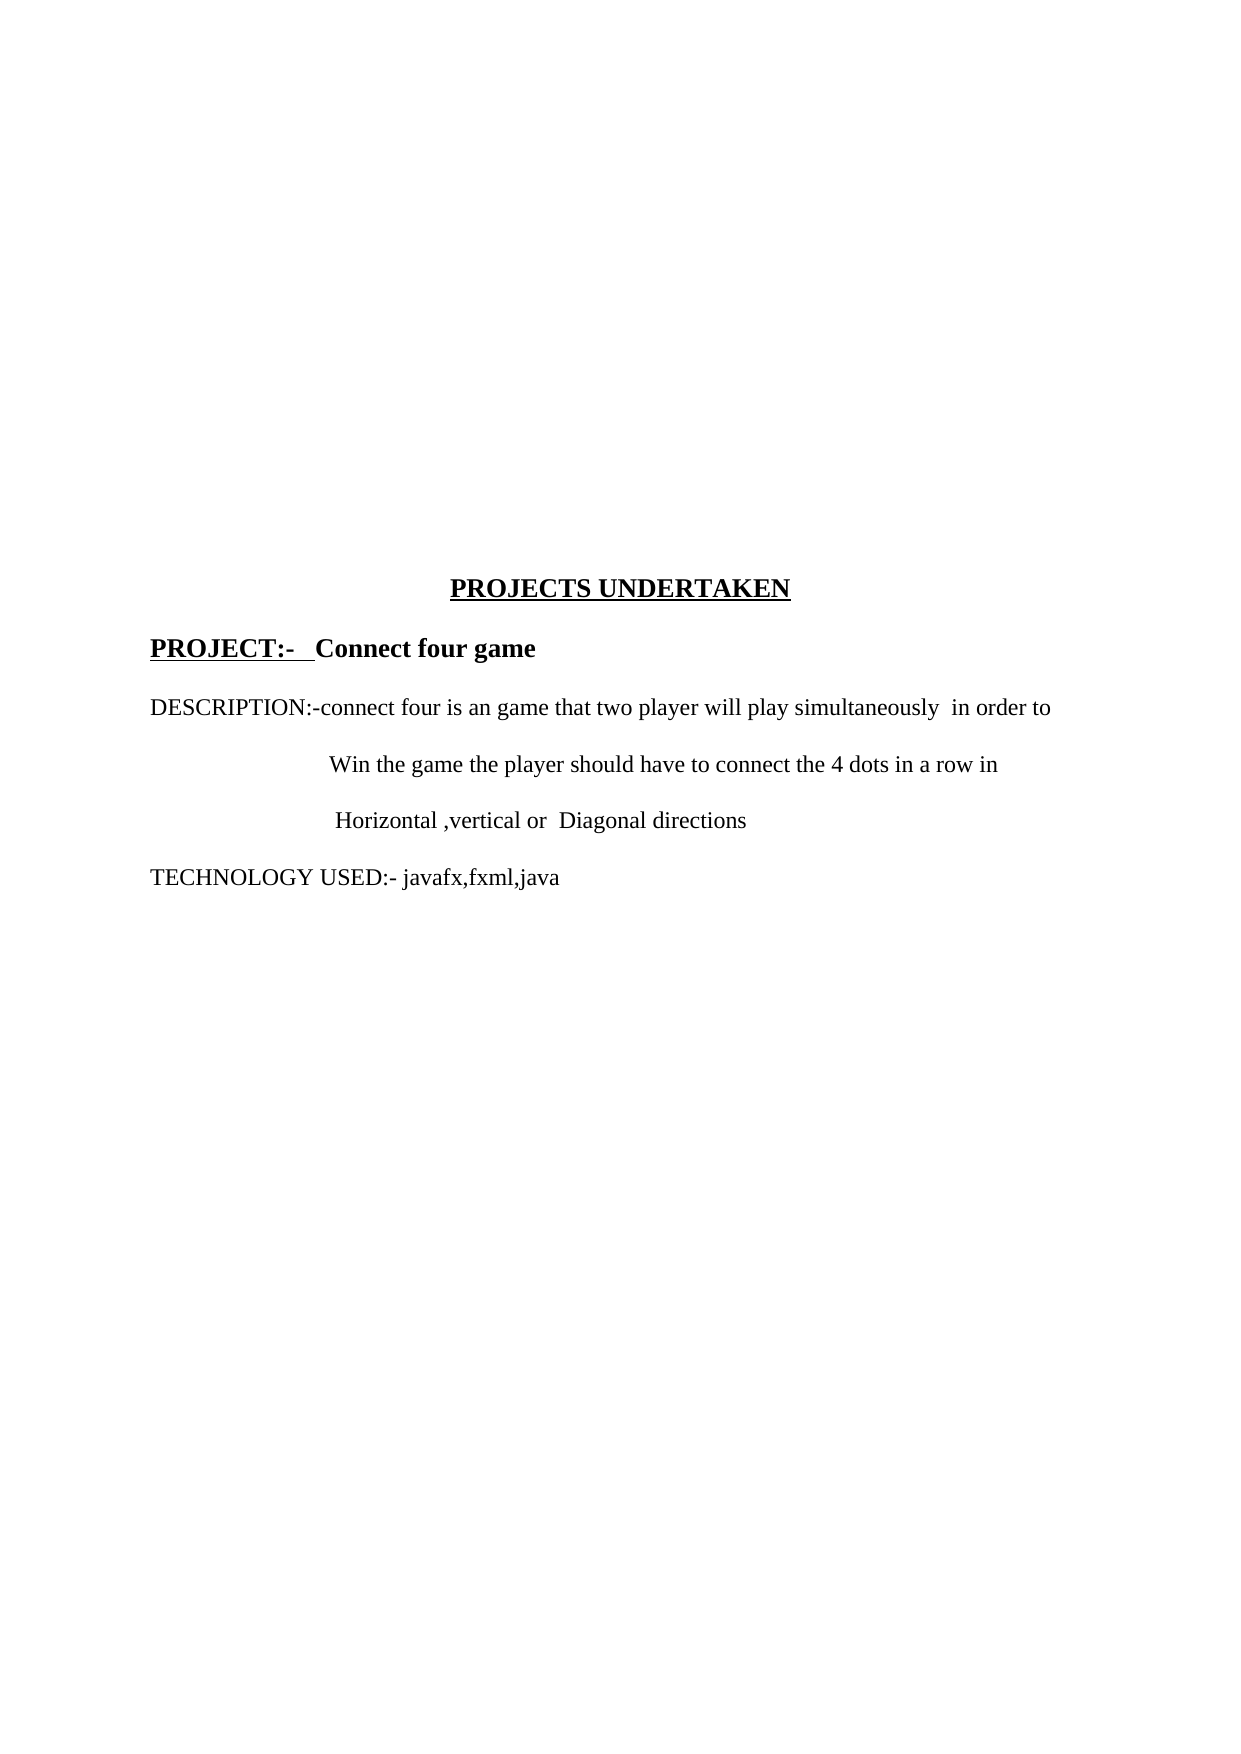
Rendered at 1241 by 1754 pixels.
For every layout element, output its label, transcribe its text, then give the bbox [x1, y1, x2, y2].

text Horizontal ,vertical or Diagonal directions [150, 806, 1090, 834]
text TECHNOLOGY USED:- javafx,fxml,java [150, 863, 1090, 891]
text PROJECTS UNDERTAKEN [150, 572, 1090, 603]
text PROJECT:- Connect four game [150, 632, 1090, 664]
text DESCRIPTION:-connect four is an game that two player will play simultaneously in order to [150, 693, 1090, 720]
text Win the game the player should have to connect the 4 dots in a row in [150, 749, 1090, 777]
